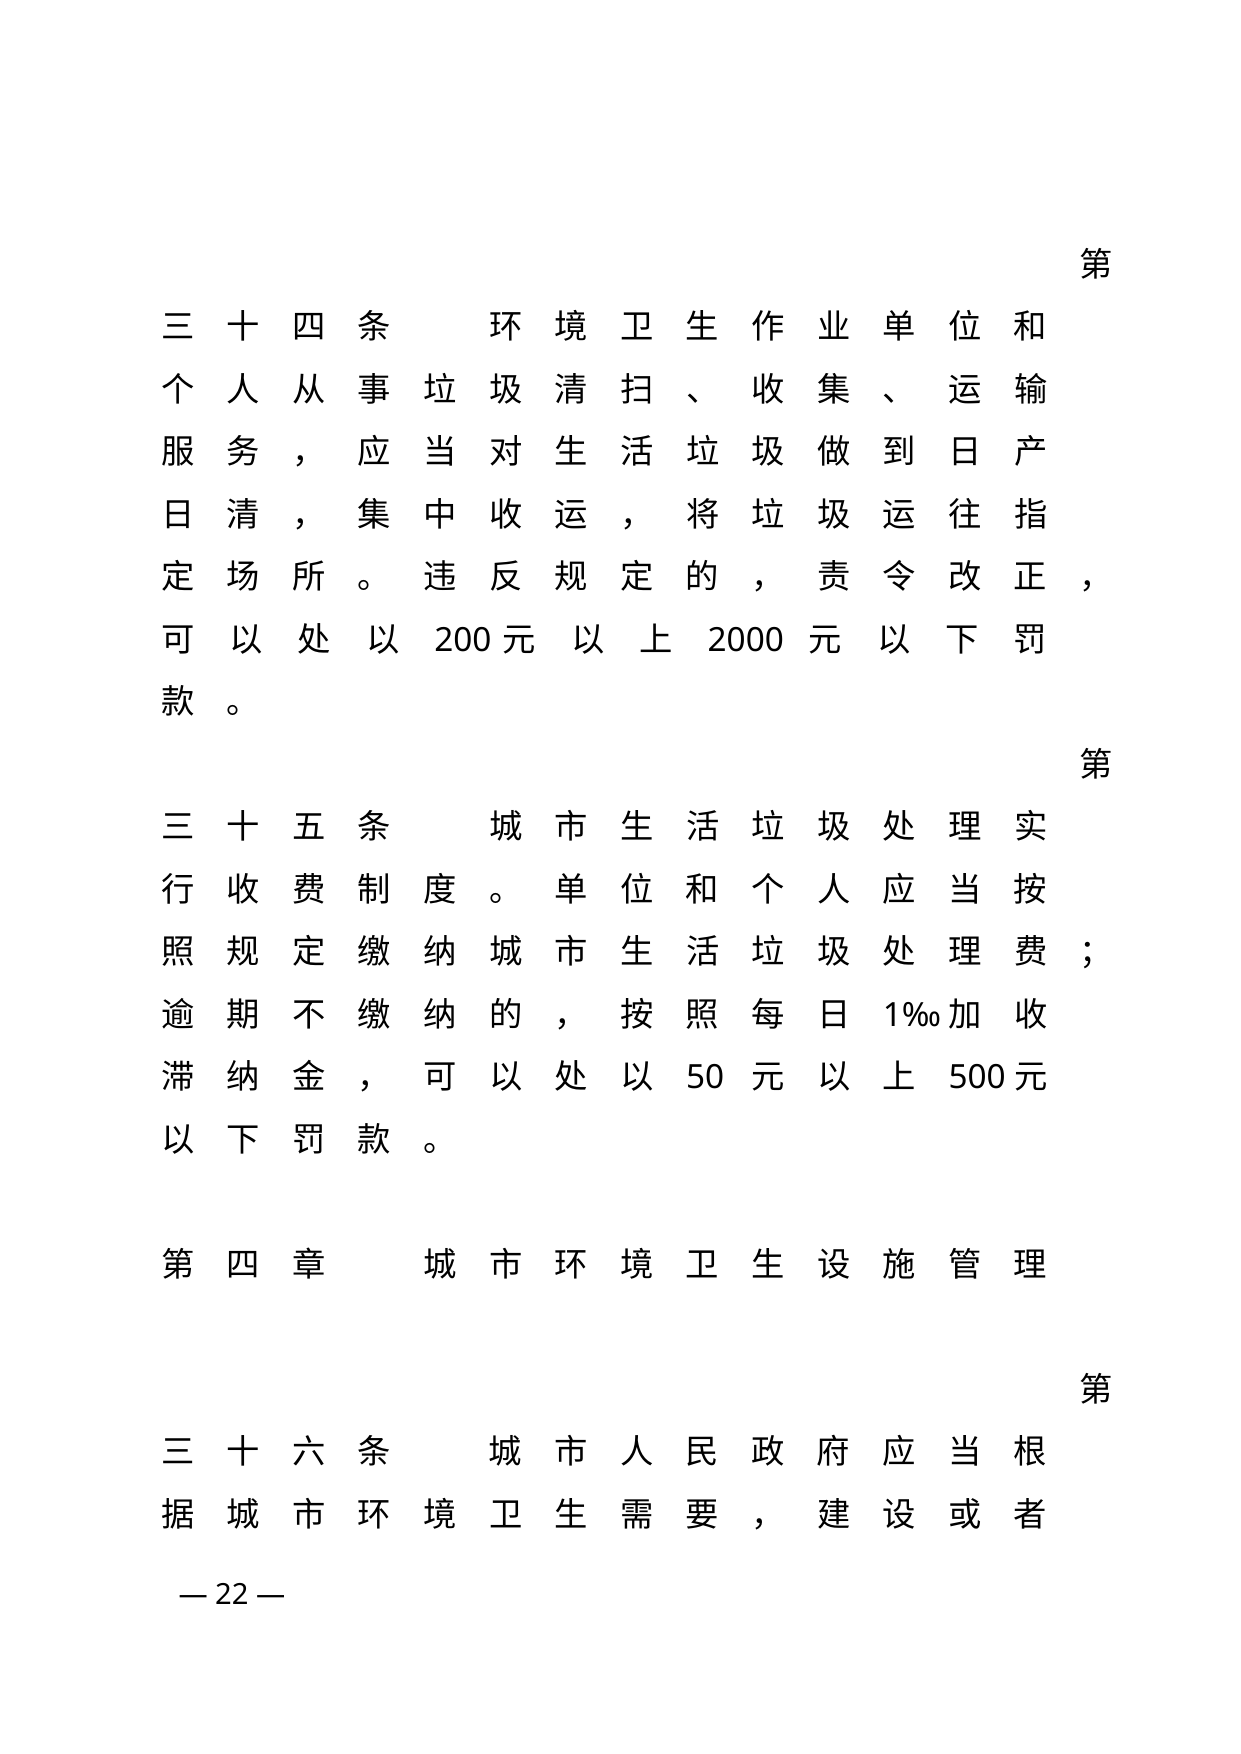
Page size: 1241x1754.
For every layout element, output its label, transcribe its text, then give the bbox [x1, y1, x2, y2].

text 第四章 城市环境卫生设施管理 [161, 1231, 1079, 1293]
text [161, 1356, 1079, 1543]
text 第三十四条 环境卫生作业单位和个人从事垃圾清扫、收集、运输服务，应当对生活垃圾做到日产日清，集中收运，将垃圾运往指定场所。违反规定的，责令改正，可以处以200元以上2000元以下罚款。 [161, 231, 1079, 731]
text 第三十五条 城市生活垃圾处理实行收费制度。单位和个人应当按照规定缴纳城市生活垃圾处理费；逾期不缴纳的，按照每日1‰加收滞纳金，可以处以50元以上500元以下罚款。 [161, 731, 1079, 1168]
